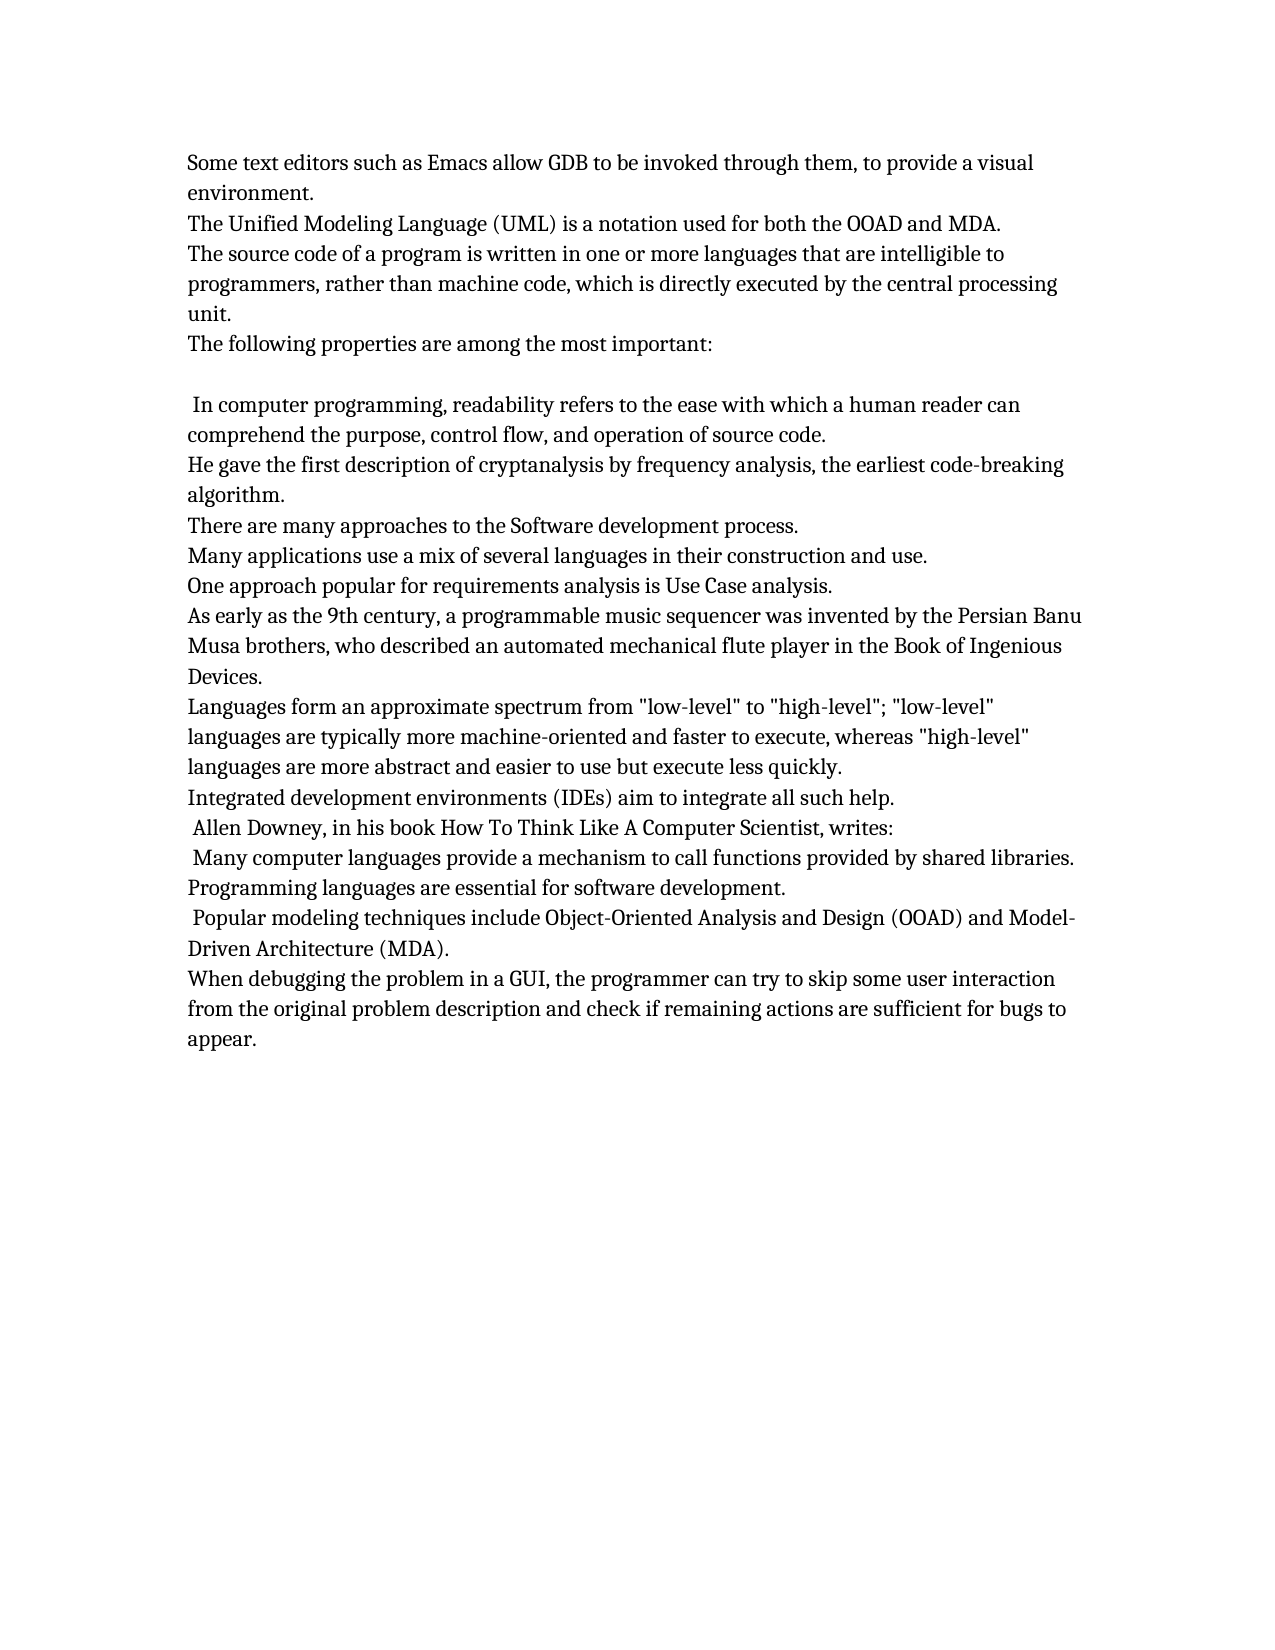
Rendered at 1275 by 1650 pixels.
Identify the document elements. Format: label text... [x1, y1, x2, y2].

text Some text editors such as Emacs allow GDB to be invoked through them, to provide a visual environment. The Unified Modeling Language (UML) is a notation used for both the OOAD and MDA. The source code of a program is written in one or more languages that are intelligible to programmers, rather than machine code, which is directly executed by the central processing unit. The following properties are among the most important: In computer programming, readability refers to the ease with which a human reader can comprehend the purpose, control flow, and operation of source code. He gave the first description of cryptanalysis by frequency analysis, the earliest code-breaking algorithm. There are many approaches to the Software development process. Many applications use a mix of several languages in their construction and use. One approach popular for requirements analysis is Use Case analysis. As early as the 9th century, a programmable music sequencer was invented by the Persian Banu Musa brothers, who described an automated mechanical flute player in the Book of Ingenious Devices. Languages form an approximate spectrum from "low-level" to "high-level"; "low-level" languages are typically more machine-oriented and faster to execute, whereas "high-level" languages are more abstract and easier to use but execute less quickly. Integrated development environments (IDEs) aim to integrate all such help. Allen Downey, in his book How To Think Like A Computer Scientist, writes: Many computer languages provide a mechanism to call functions provided by shared libraries. Programming languages are essential for software development. Popular modeling techniques include Object-Oriented Analysis and Design (OOAD) and Model-Driven Architecture (MDA). When debugging the problem in a GUI, the programmer can try to skip some user interaction from the original problem description and check if remaining actions are sufficient for bugs to appear. [187, 150, 1087, 1052]
